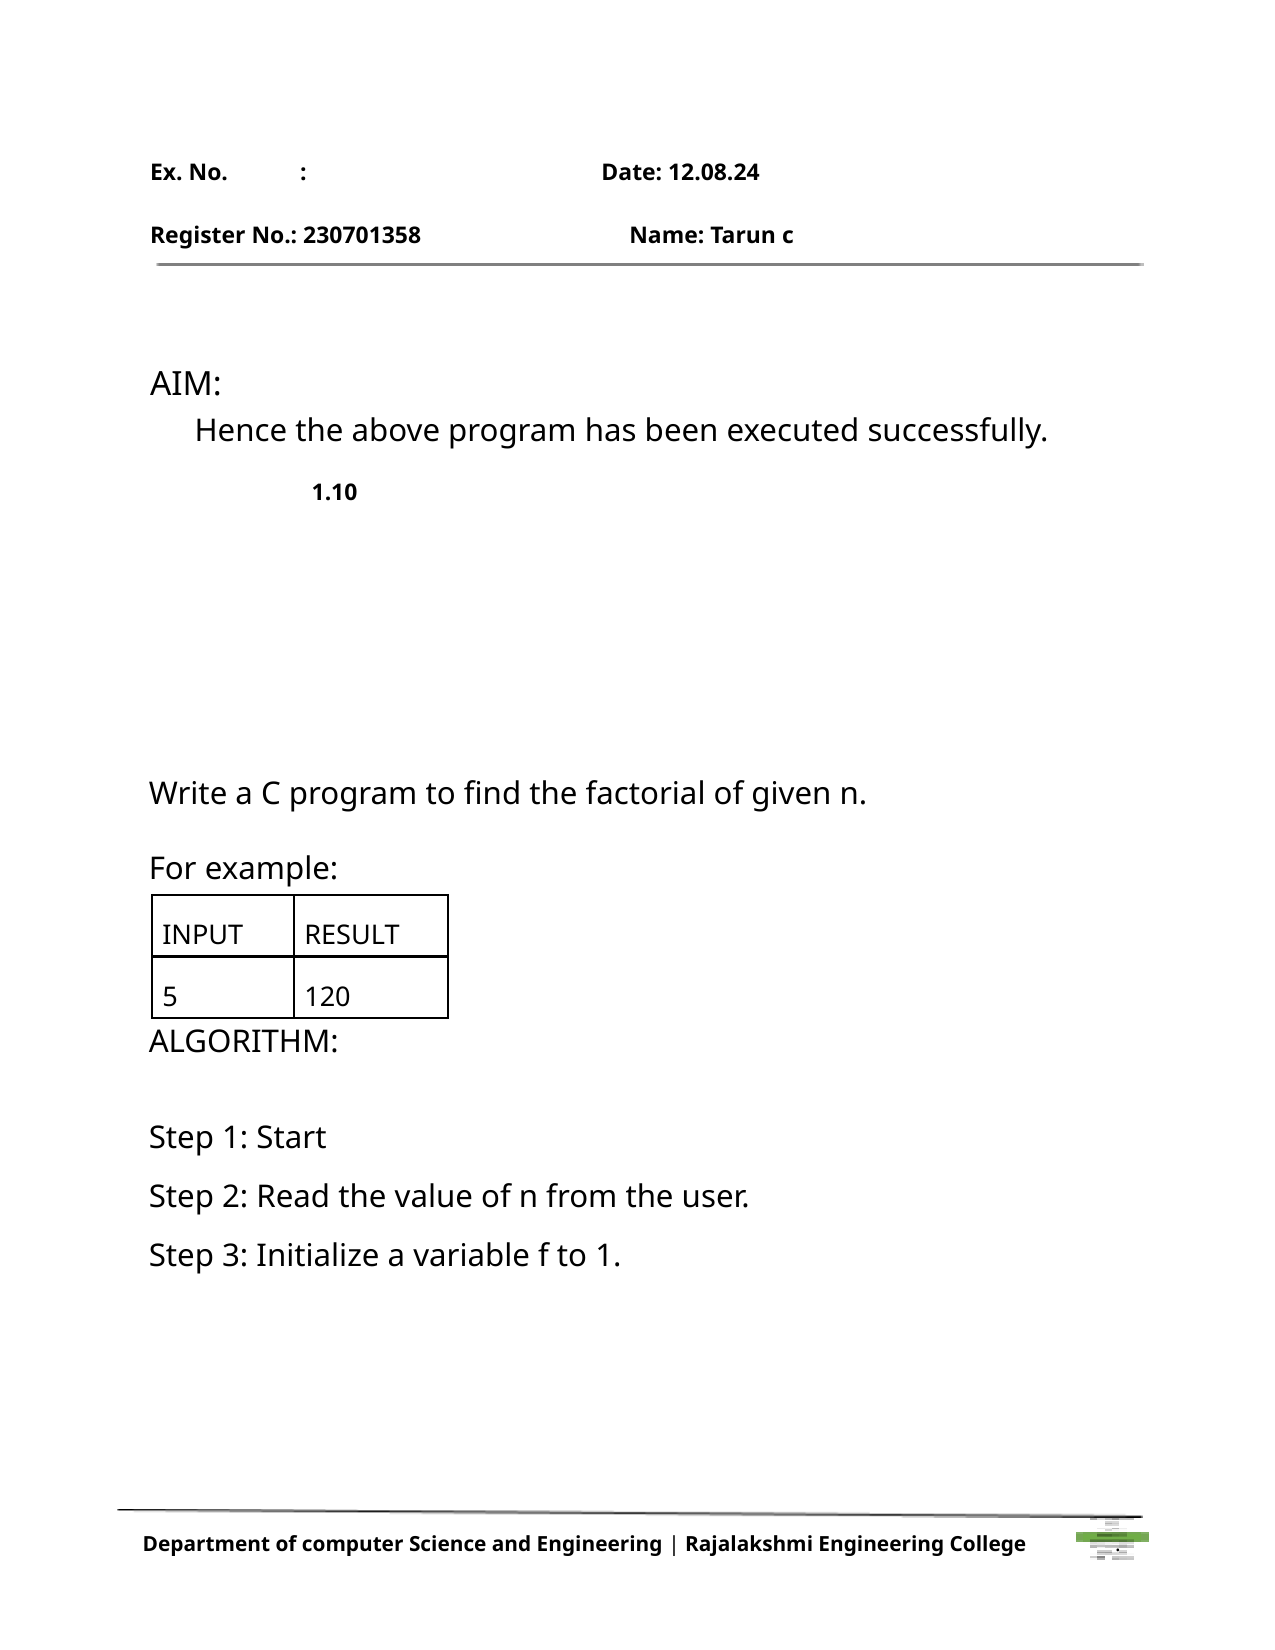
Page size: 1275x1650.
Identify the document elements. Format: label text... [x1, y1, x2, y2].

text Step 2: Read the value of n from the user. [148, 1174, 1120, 1216]
text ALGORITHM: [148, 1019, 1120, 1062]
table_header RESULT [295, 896, 447, 955]
table_header INPUT [153, 896, 293, 955]
text Step 3: Initialize a variable f to 1. [148, 1233, 1120, 1276]
text Write a C program to find the factorial of given n. [148, 771, 1120, 813]
table_cell 5 [153, 958, 293, 1017]
picture [117, 1509, 1149, 1560]
text Hence the above program has been executed successfully. [150, 408, 1049, 450]
subtitle 1.10 [311, 475, 1120, 507]
text Step 1: Start [148, 1115, 1120, 1157]
text For example: [148, 846, 1120, 888]
table_cell 120 [295, 958, 447, 1017]
